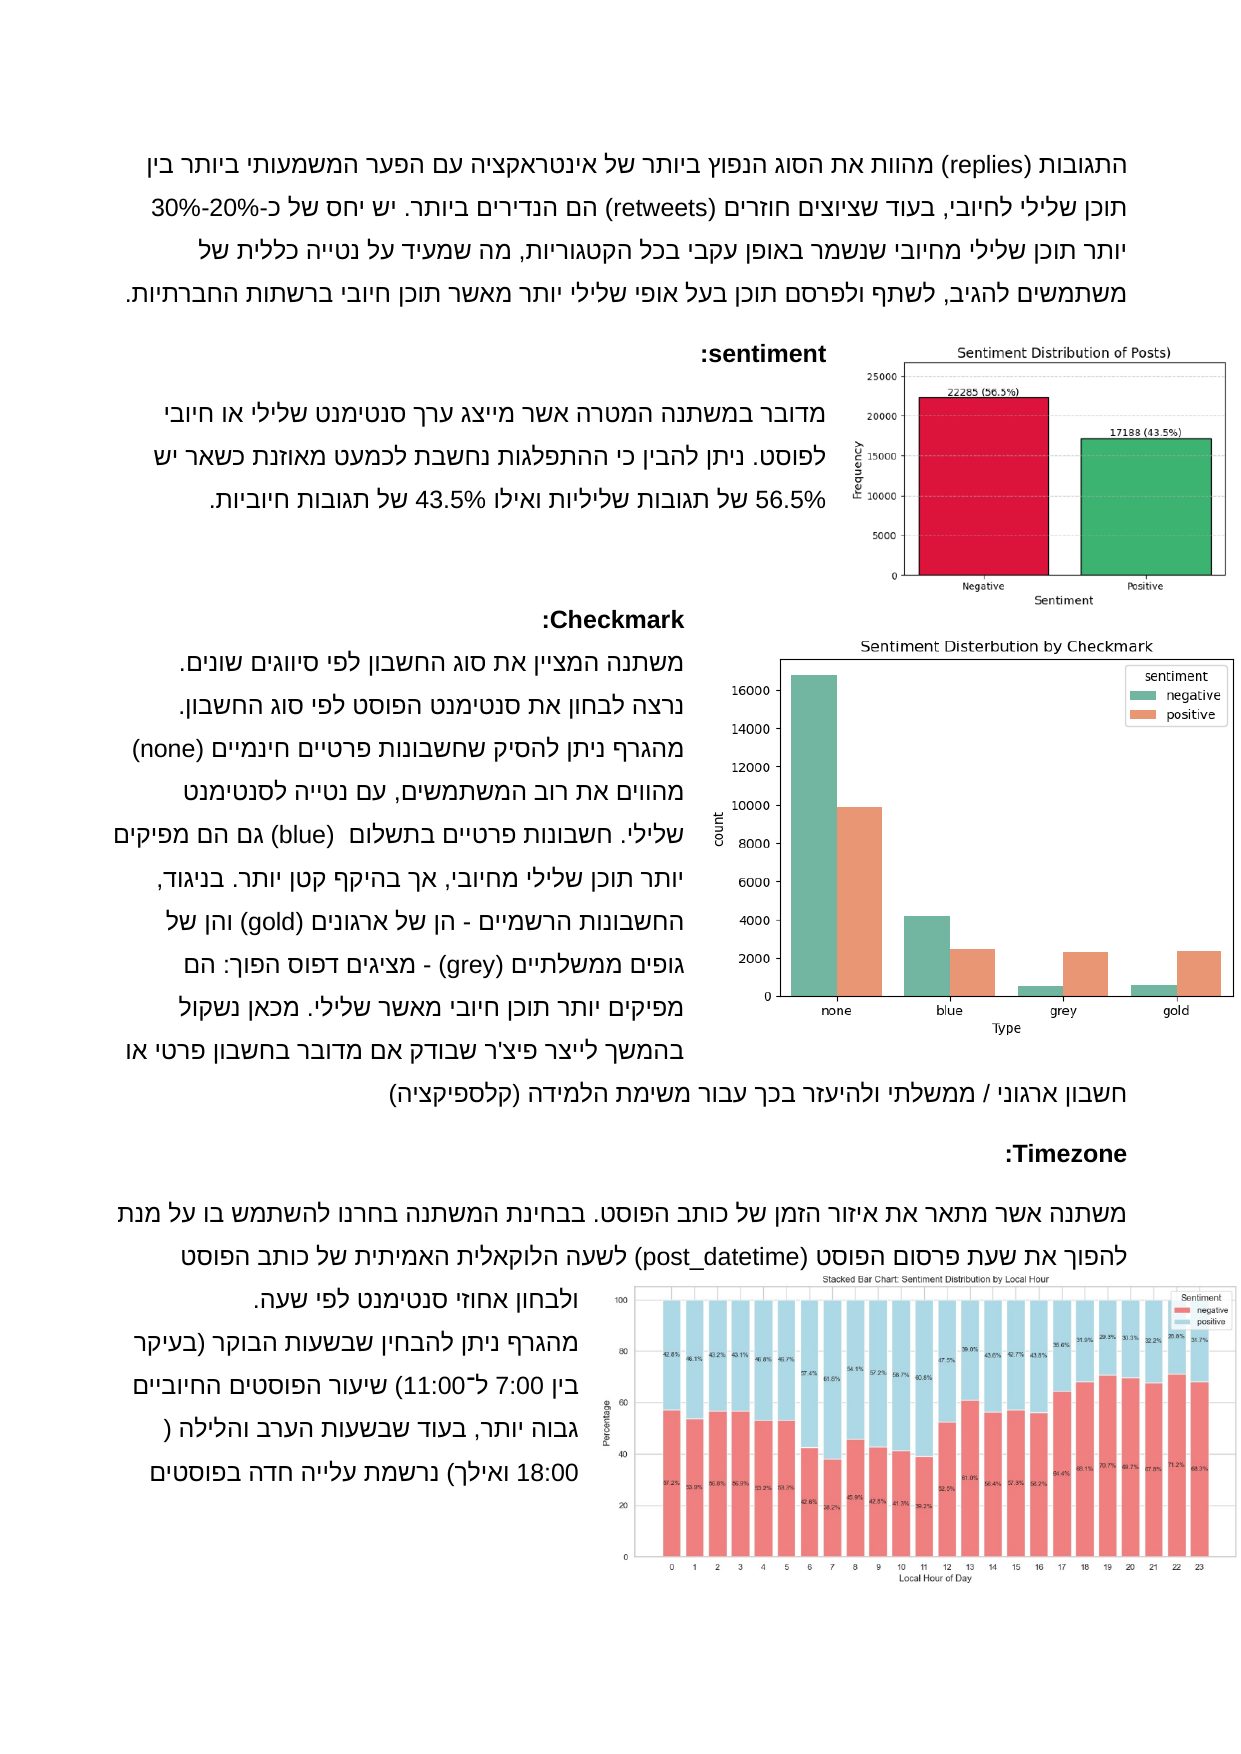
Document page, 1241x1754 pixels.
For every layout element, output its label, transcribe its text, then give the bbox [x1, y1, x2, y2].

text Timezone: [112, 1139, 1128, 1168]
text sentiment: [112, 339, 845, 368]
picture [597, 1271, 1240, 1588]
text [112, 1199, 1128, 1486]
picture [845, 339, 1231, 612]
text מדובר במשתנה המטרה אשר מייצג ערך סנטימנט שלילי או חיובי לפוסט. ניתן להבין כי ההתפלגות נחשבת לכמעט מאוזנת כשאר יש 56.5% של תגובות שליליות ואילו 43.5% של תגובות חיוביות. [112, 399, 845, 514]
text Checkmark: משתנה המציין את סוג החשבון לפי סיווגים שונים. נרצה לבחון את סנטימנט הפוסט לפי סוג החשבון. מהגרף ניתן להסיק שחשבונות פרטיים חינמיים (none) מהווים את רוב המשתמשים, עם נטייה לסנטימנט שלילי. חשבונות פרטיים בתשלום (blue) גם הם מפיקים יותר תוכן שלילי מחיובי, אך בהיקף קטן יותר. בניגוד, החשבונות הרשמיים - הן של ארגונים (gold) והן של גופים ממשלתיים (grey) - מציגים דפוס הפוך: הם מפיקים יותר תוכן חיובי מאשר שלילי. מכאן נשקול בהמשך לייצר פיצ'ר שבודק אם מדובר בחשבון פרטי או חשבון ארגוני / ממשלתי ולהיעזר בכך עבור משימת הלמידה (קלספיקציה) [112, 605, 1128, 1108]
picture [703, 631, 1240, 1044]
